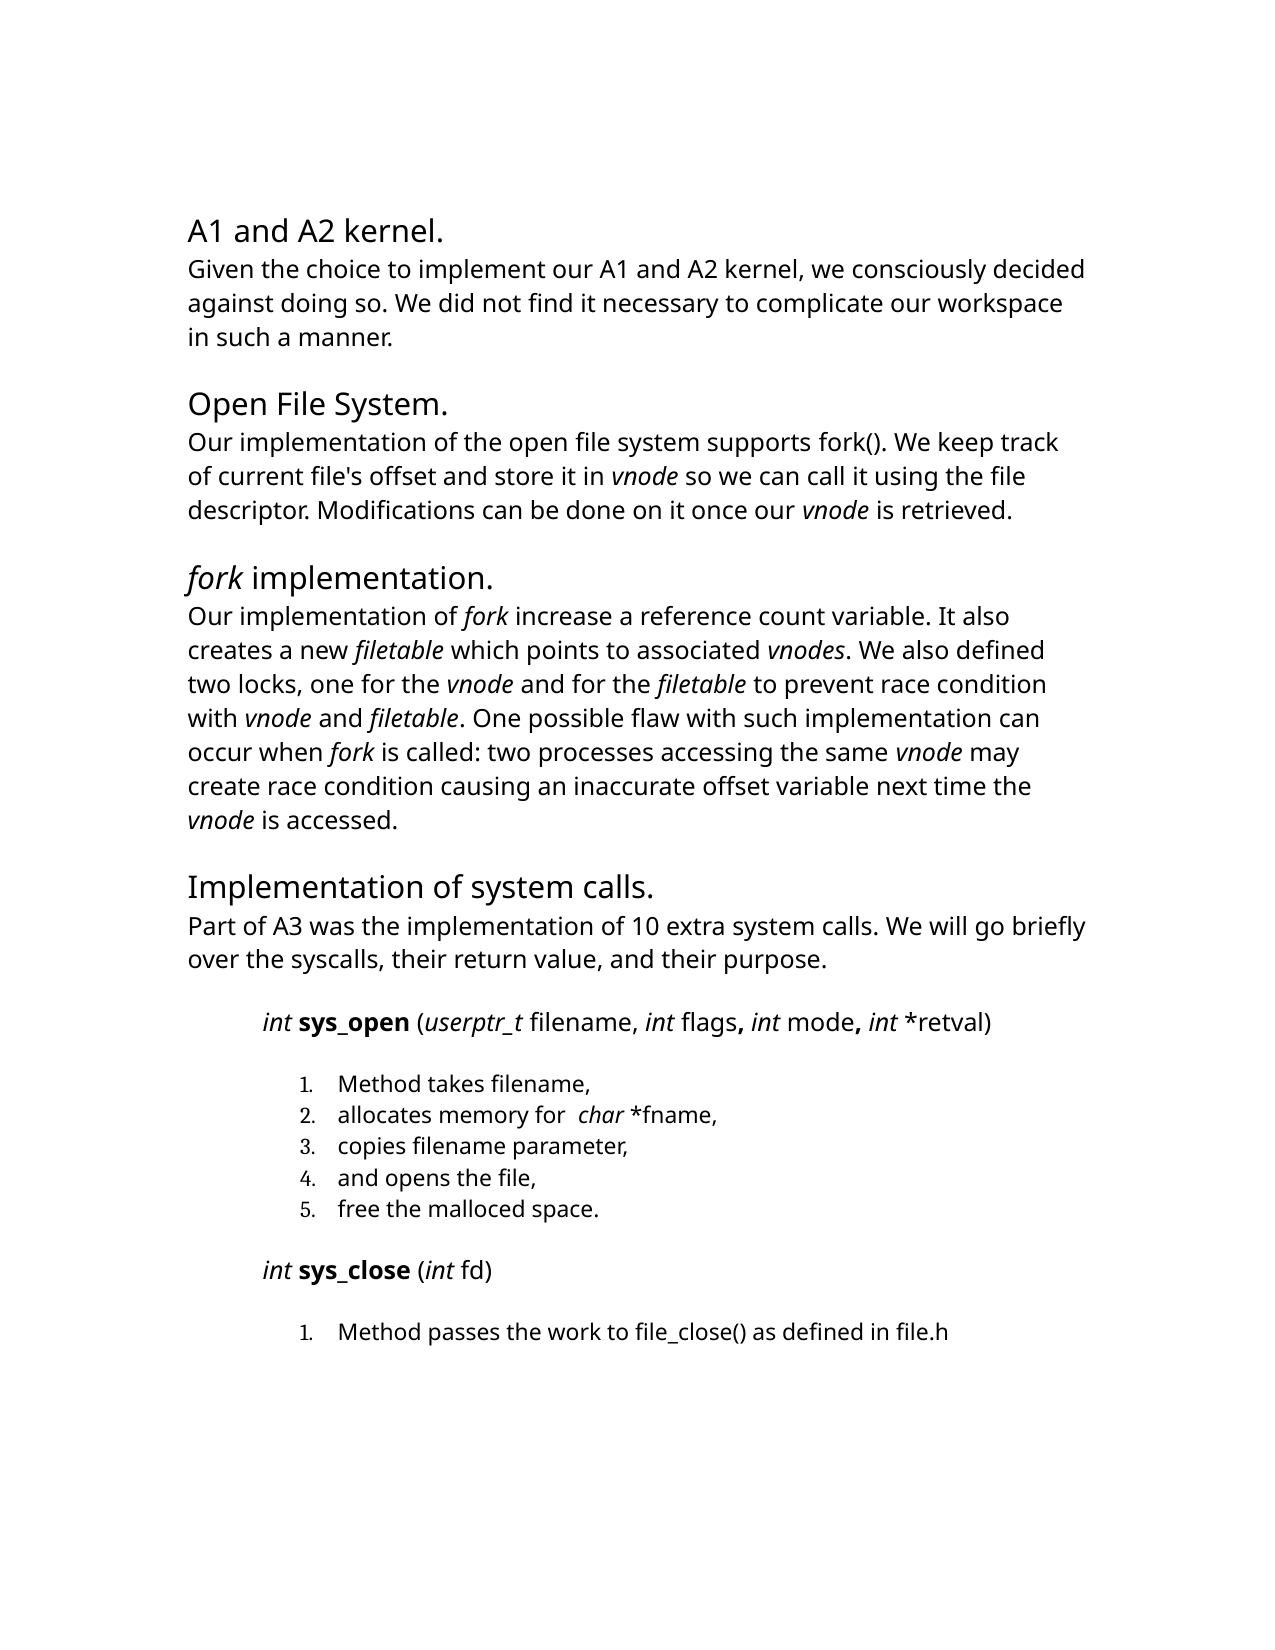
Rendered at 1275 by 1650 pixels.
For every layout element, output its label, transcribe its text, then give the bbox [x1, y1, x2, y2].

list and opens the file, [300, 1162, 1087, 1193]
list copies filename parameter, [300, 1130, 1087, 1162]
text Our implementation of fork increase a reference count variable. It also creates a new filetable which points to associated vnodes. We also defined two locks, one for the vnode and for the filetable to prevent race condition with vnode and filetable. One possible flaw with such implementation can occur when fork is called: two processes accessing the same vnode may create race condition causing an inaccurate offset variable next time the vnode is accessed. [187, 598, 1087, 837]
text int sys_close (int fd) [187, 1253, 1087, 1287]
text Open File System. [187, 382, 1087, 425]
text A1 and A2 kernel. [187, 209, 1087, 251]
text Our implementation of the open file system supports fork(). We keep track of current file's offset and store it in vnode so we can call it using the file descriptor. Modifications can be done on it once our vnode is retrieved. [187, 425, 1087, 527]
list free the malloced space. [300, 1193, 1087, 1224]
list Method takes filename, [300, 1068, 1087, 1099]
text Part of A3 was the implementation of 10 extra system calls. We will go briefly over the syscalls, their return value, and their purpose. [187, 908, 1087, 976]
text fork implementation. [187, 556, 1087, 598]
text int sys_open (userptr_t filename, int flags, int mode, int *retval) [187, 1005, 1087, 1039]
text Implementation of system calls. [187, 866, 1087, 908]
list allocates memory for char *fname, [300, 1099, 1087, 1130]
list Method passes the work to file_close() as defined in file.h [300, 1316, 1087, 1347]
text Given the choice to implement our A1 and A2 kernel, we consciously decided against doing so. We did not find it necessary to complicate our workspace in such a manner. [187, 251, 1087, 353]
